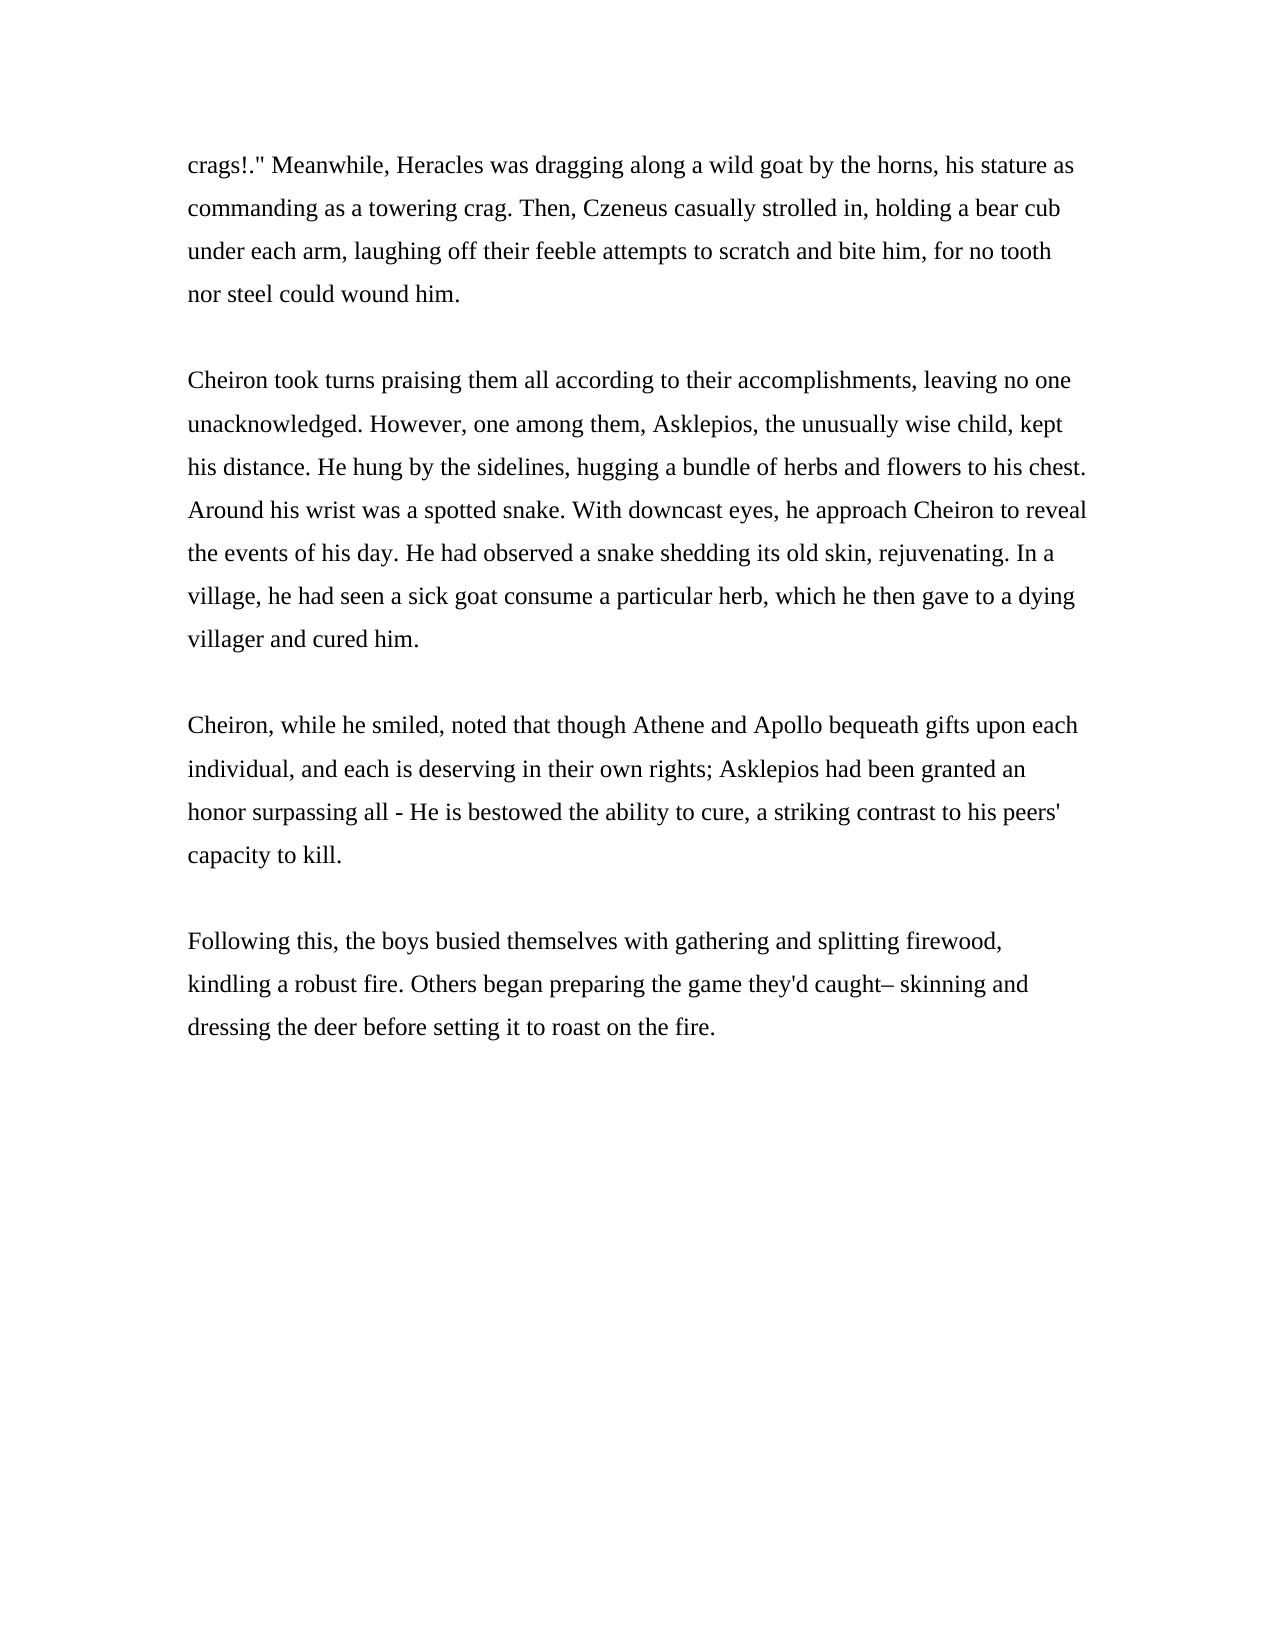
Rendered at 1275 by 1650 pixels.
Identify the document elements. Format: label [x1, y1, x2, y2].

text [187, 150, 1087, 1084]
